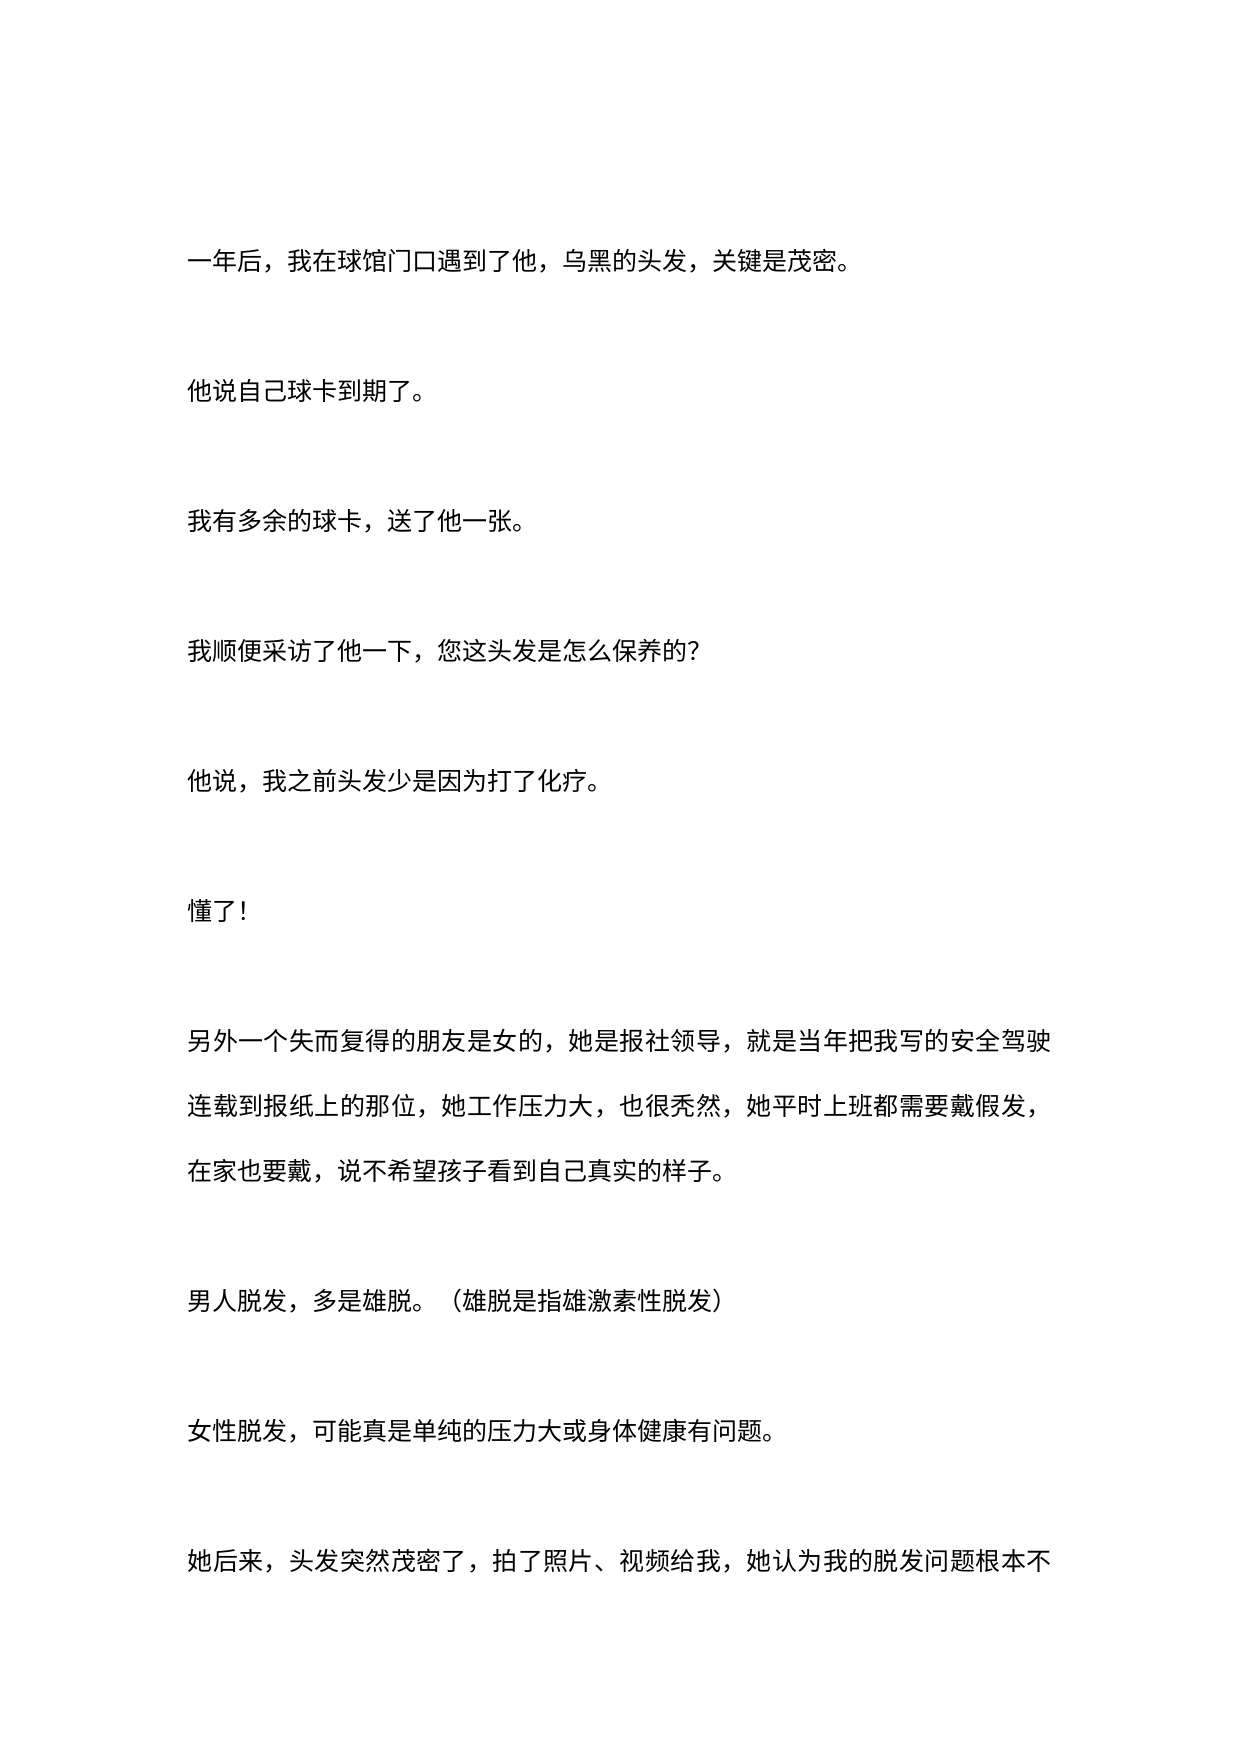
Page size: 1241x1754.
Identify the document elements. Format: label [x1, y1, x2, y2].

text [187, 162, 1053, 1592]
